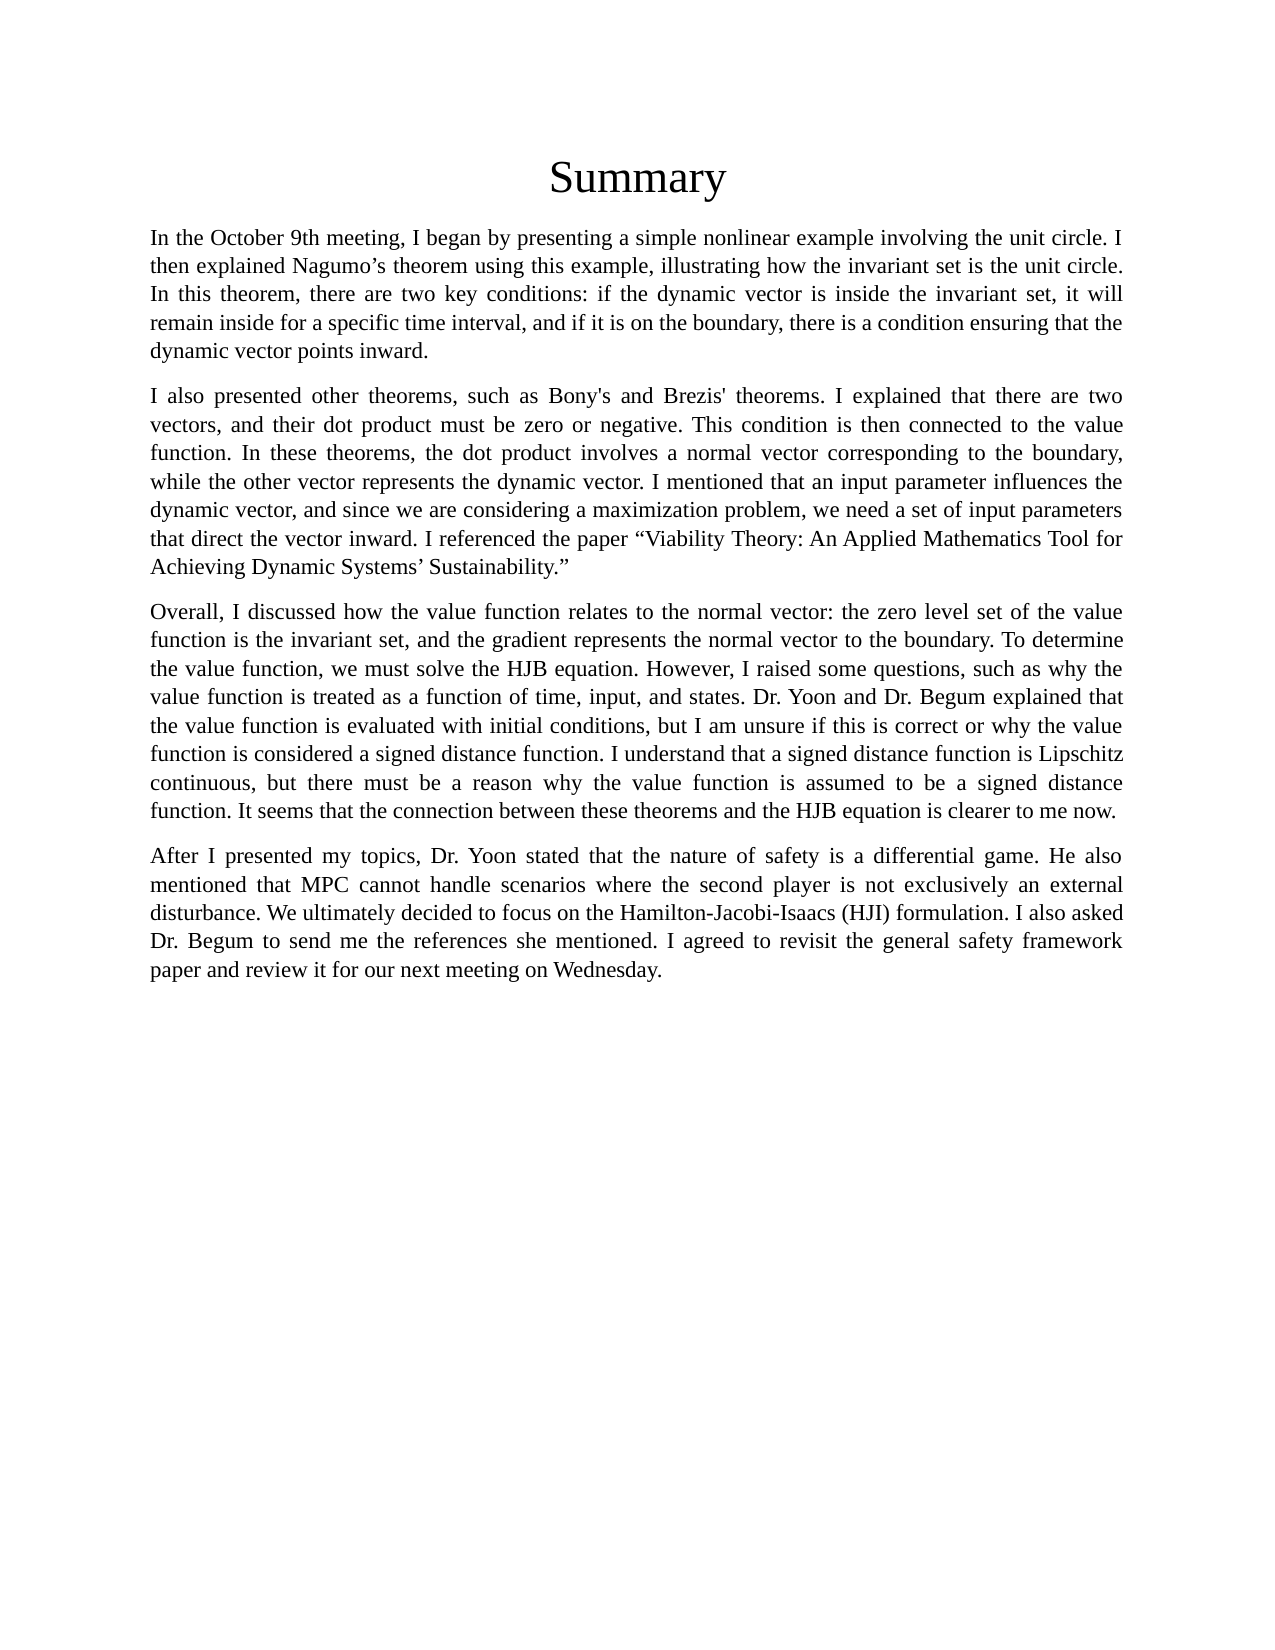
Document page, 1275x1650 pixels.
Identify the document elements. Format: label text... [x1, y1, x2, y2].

text Overall, I discussed how the value function relates to the normal vector: the zero level set of the value function is the invariant set, and the gradient represents the normal vector to the boundary. To determine the value function, we must solve the HJB equation. However, I raised some questions, such as why the value function is treated as a function of time, input, and states. Dr. Yoon and Dr. Begum explained that the value function is evaluated with initial conditions, but I am unsure if this is correct or why the value function is considered a signed distance function. I understand that a signed distance function is Lipschitz continuous, but there must be a reason why the value function is assumed to be a signed distance function. It seems that the connection between these theorems and the HJB equation is clearer to me now. [150, 598, 1125, 823]
text I also presented other theorems, such as Bony's and Brezis' theorems. I explained that there are two vectors, and their dot product must be zero or negative. This condition is then connected to the value function. In these theorems, the dot product involves a normal vector corresponding to the boundary, while the other vector represents the dynamic vector. I mentioned that an input parameter influences the dynamic vector, and since we are considering a maximization problem, we need a set of input parameters that direct the vector inward. I referenced the paper “Viability Theory: An Applied Mathematics Tool for Achieving Dynamic Systems’ Sustainability.” [150, 382, 1125, 579]
text In the October 9th meeting, I began by presenting a simple nonlinear example involving the unit circle. I then explained Nagumo’s theorem using this example, illustrating how the invariant set is the unit circle. In this theorem, there are two key conditions: if the dynamic vector is inside the invariant set, it will remain inside for a specific time interval, and if it is on the boundary, there is a condition ensuring that the dynamic vector points inward. [150, 223, 1125, 364]
text Summary [150, 150, 1125, 203]
text After I presented my topics, Dr. Yoon stated that the nature of safety is a differential game. He also mentioned that MPC cannot handle scenarios where the second player is not exclusively an external disturbance. We ultimately decided to focus on the Hamilton-Jacobi-Isaacs (HJI) formulation. I also asked Dr. Begum to send me the references she mentioned. I agreed to revisit the general safety framework paper and review it for our next meeting on Wednesday. [150, 842, 1125, 982]
